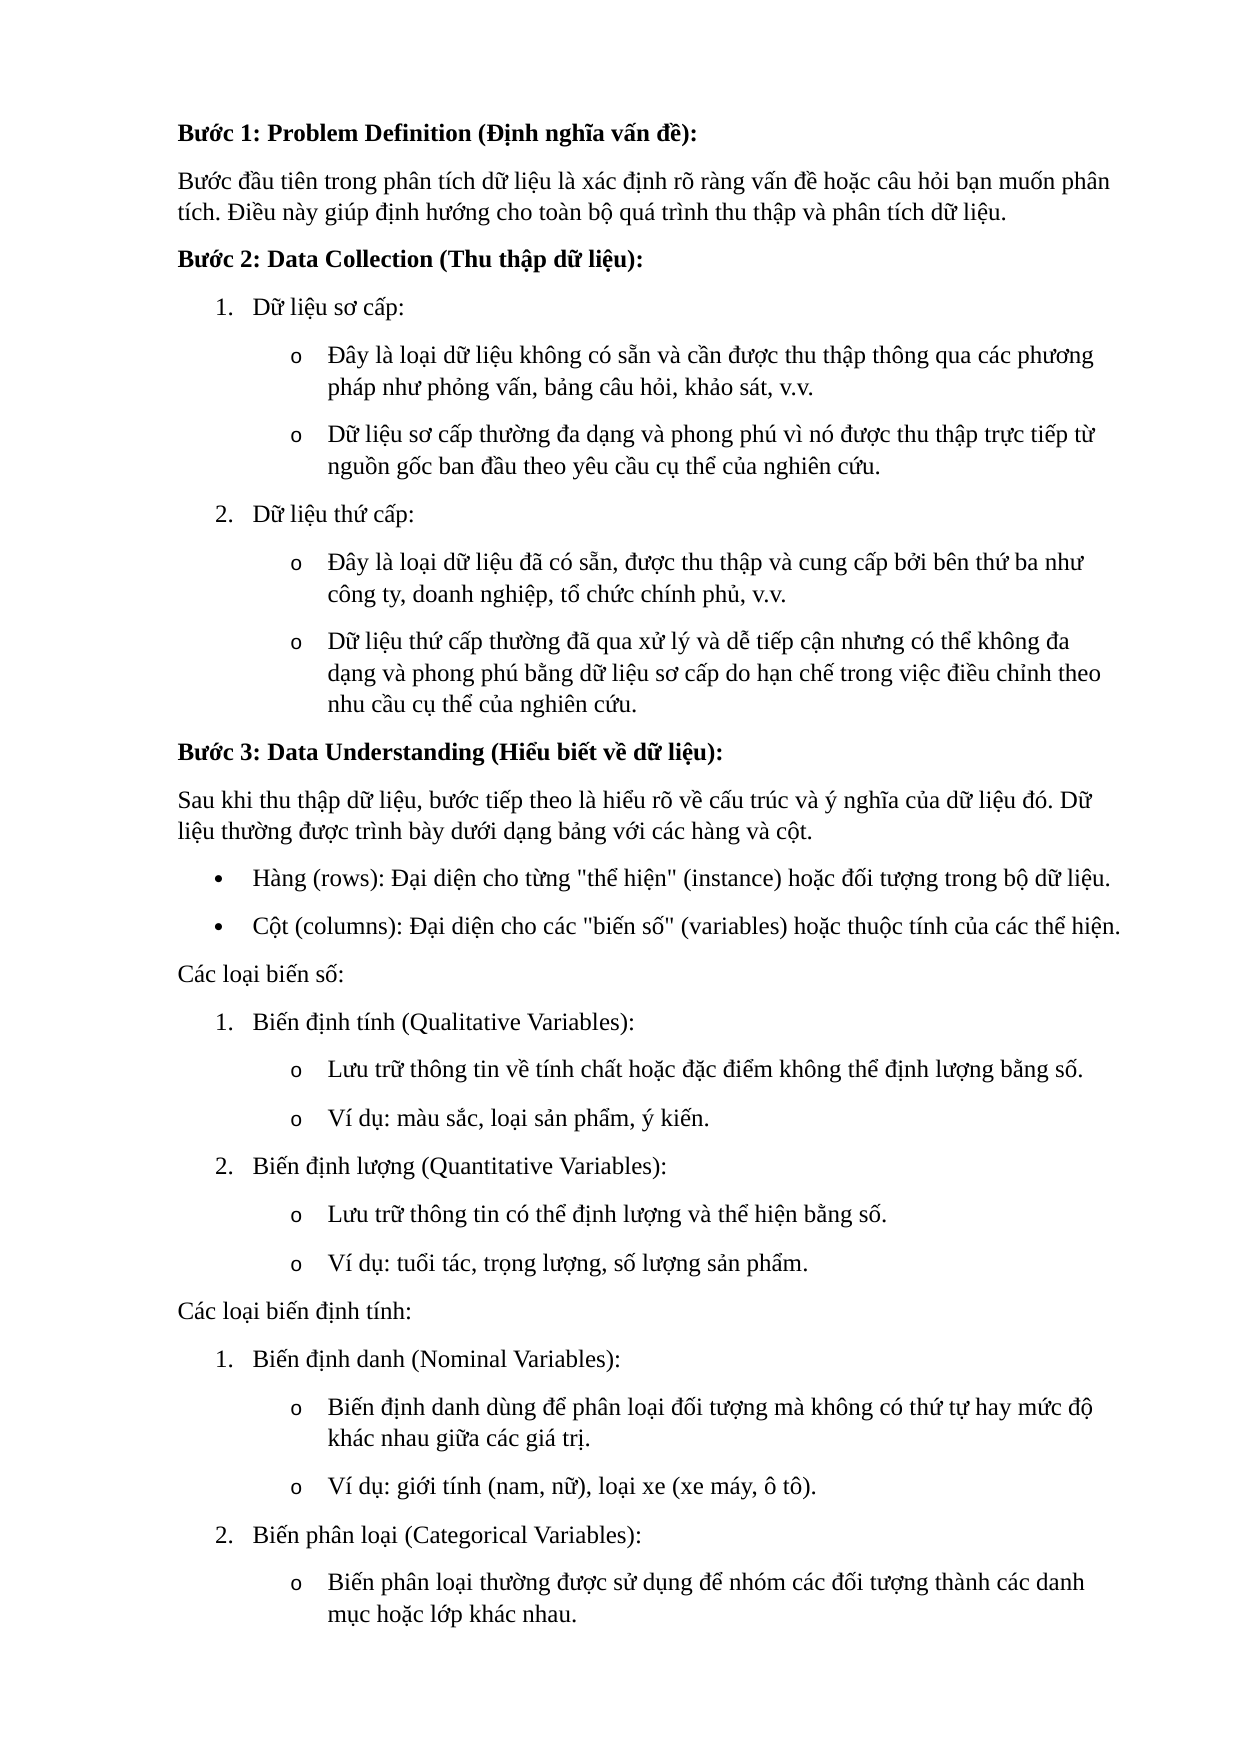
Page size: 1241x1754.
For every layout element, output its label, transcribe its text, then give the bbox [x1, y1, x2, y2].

text Bước đầu tiên trong phân tích dữ liệu là xác định rõ ràng vấn đề hoặc câu hỏi bạn muốn phân tích. Điều này giúp định hướng cho toàn bộ quá trình thu thập và phân tích dữ liệu. [177, 166, 1122, 226]
list Ví dụ: giới tính (nam, nữ), loại xe (xe máy, ô tô). [290, 1471, 1122, 1501]
text Bước 3: Data Understanding (Hiểu biết về dữ liệu): [177, 737, 1122, 766]
list Biến phân loại thường được sử dụng để nhóm các đối tượng thành các danh mục hoặc lớp khác nhau. [290, 1567, 1122, 1628]
text Các loại biến số: [177, 959, 1122, 988]
list Lưu trữ thông tin có thể định lượng và thể hiện bằng số. [290, 1199, 1122, 1229]
text Các loại biến định tính: [177, 1296, 1122, 1325]
list Dữ liệu thứ cấp thường đã qua xử lý và dễ tiếp cận nhưng có thể không đa dạng và phong phú bằng dữ liệu sơ cấp do hạn chế trong việc điều chỉnh theo nhu cầu cụ thể của nghiên cứu. [290, 626, 1122, 718]
list Dữ liệu sơ cấp thường đa dạng và phong phú vì nó được thu thập trực tiếp từ nguồn gốc ban đầu theo yêu cầu cụ thể của nghiên cứu. [290, 419, 1122, 480]
text Bước 2: Data Collection (Thu thập dữ liệu): [177, 244, 1122, 273]
list Ví dụ: màu sắc, loại sản phẩm, ý kiến. [290, 1103, 1122, 1132]
list Lưu trữ thông tin về tính chất hoặc đặc điểm không thể định lượng bằng số. [290, 1054, 1122, 1084]
list Biến định lượng (Quantitative Variables): [215, 1151, 1122, 1180]
text Bước 1: Problem Definition (Định nghĩa vấn đề): [177, 118, 1122, 147]
list Dữ liệu thứ cấp: [215, 499, 1122, 528]
list Cột (columns): Đại diện cho các "biến số" (variables) hoặc thuộc tính của các thể hiện. [215, 911, 1122, 940]
list Hàng (rows): Đại diện cho từng "thể hiện" (instance) hoặc đối tượng trong bộ dữ liệu. [215, 863, 1122, 892]
list Biến phân loại (Categorical Variables): [215, 1520, 1122, 1548]
list Biến định danh (Nominal Variables): [215, 1344, 1122, 1373]
list Biến định danh dùng để phân loại đối tượng mà không có thứ tự hay mức độ khác nhau giữa các giá trị. [290, 1392, 1122, 1452]
text Sau khi thu thập dữ liệu, bước tiếp theo là hiểu rõ về cấu trúc và ý nghĩa của dữ liệu đó. Dữ liệu thường được trình bày dưới dạng bảng với các hàng và cột. [177, 785, 1122, 844]
list Đây là loại dữ liệu không có sẵn và cần được thu thập thông qua các phương pháp như phỏng vấn, bảng câu hỏi, khảo sát, v.v. [290, 340, 1122, 401]
list Đây là loại dữ liệu đã có sẵn, được thu thập và cung cấp bởi bên thứ ba như công ty, doanh nghiệp, tổ chức chính phủ, v.v. [290, 547, 1122, 607]
list Ví dụ: tuổi tác, trọng lượng, số lượng sản phẩm. [290, 1248, 1122, 1277]
list Dữ liệu sơ cấp: [215, 292, 1122, 321]
list Biến định tính (Qualitative Variables): [215, 1007, 1122, 1035]
